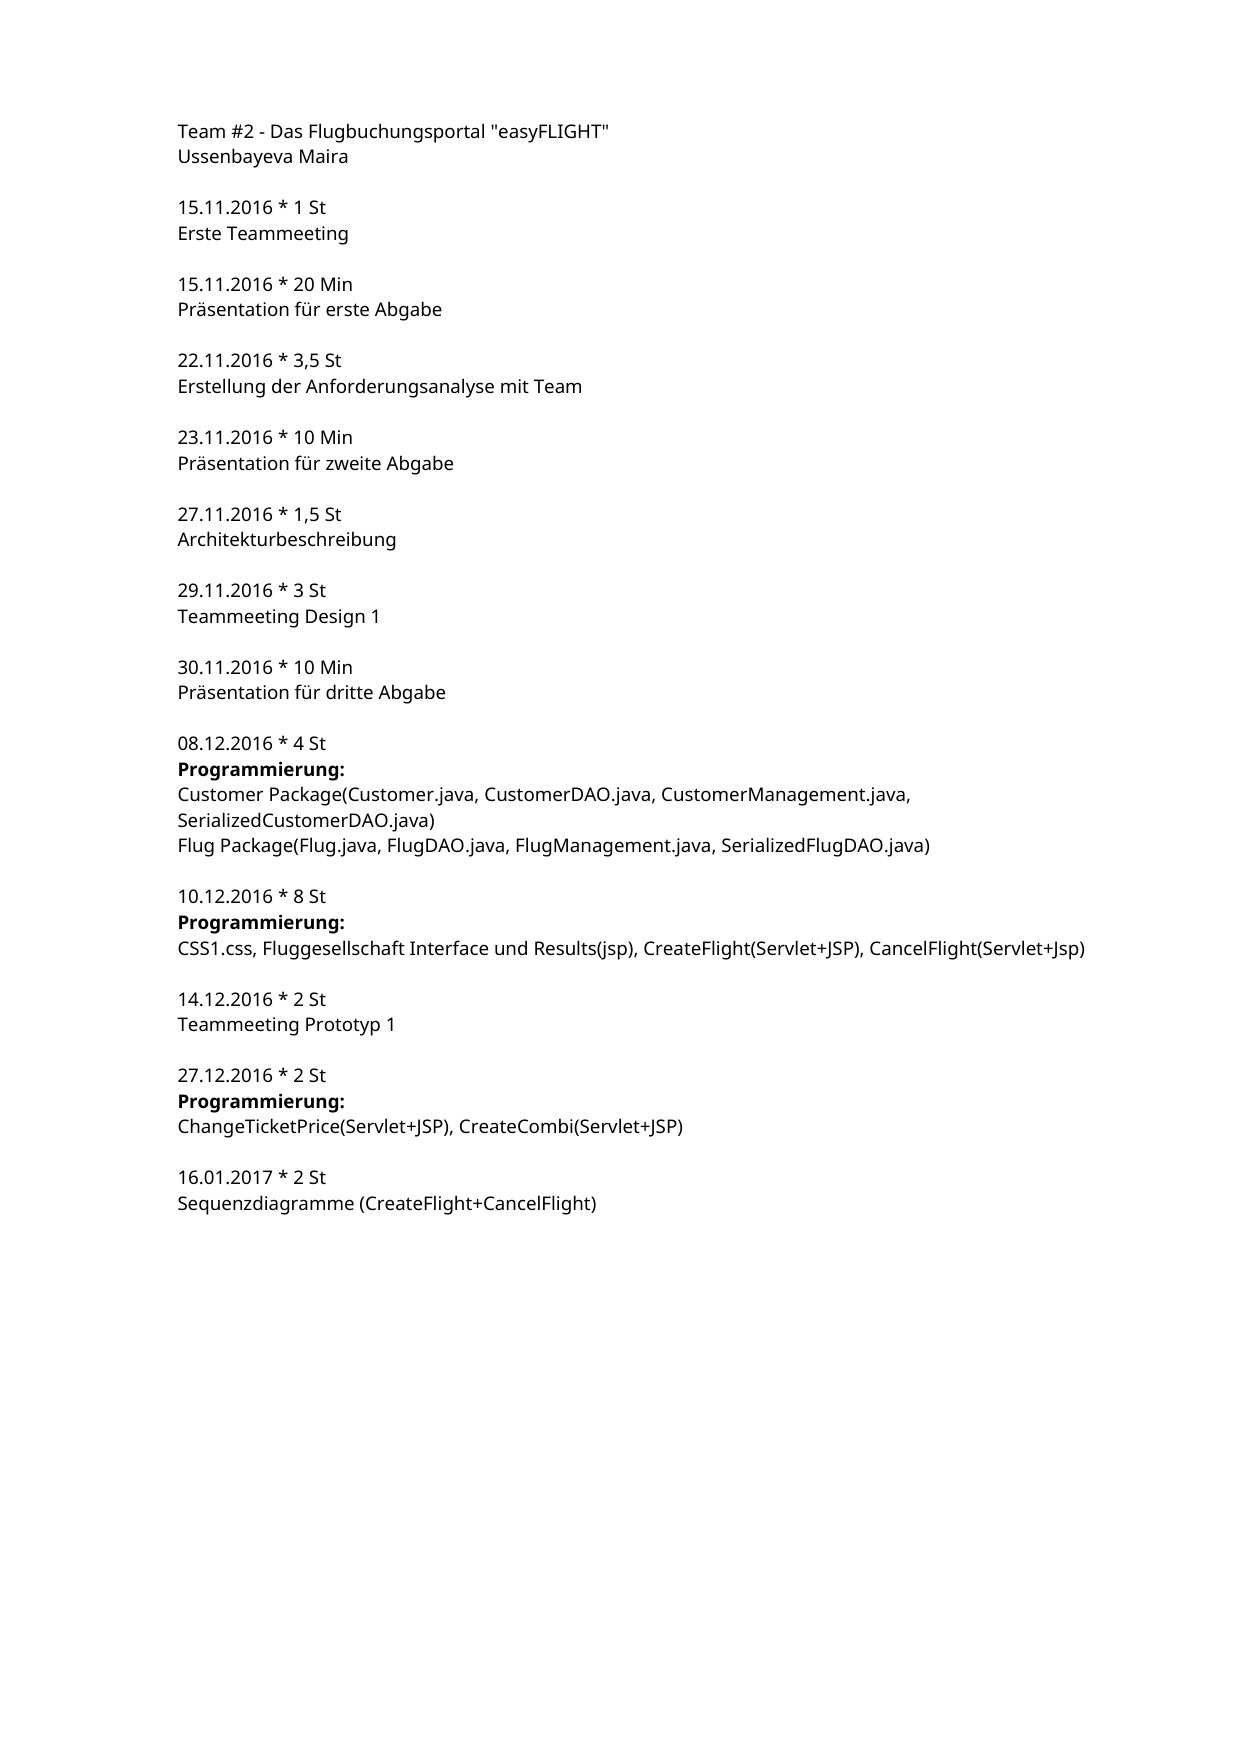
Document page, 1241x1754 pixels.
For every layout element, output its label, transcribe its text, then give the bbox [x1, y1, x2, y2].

text 22.11.2016 * 3,5 St [177, 348, 1152, 373]
text 10.12.2016 * 8 St [177, 884, 1152, 909]
text 27.11.2016 * 1,5 St [177, 501, 1152, 526]
text Teammeeting Design 1 [177, 603, 1152, 628]
text Programmierung: [177, 756, 1152, 782]
text Programmierung: [177, 909, 1152, 935]
text Teammeeting Prototyp 1 [177, 1011, 1152, 1037]
text Customer Package(Customer.java, CustomerDAO.java, CustomerManagement.java, SerializedCustomerDAO.java) [177, 782, 1152, 833]
text Architekturbeschreibung [177, 526, 1152, 552]
text Präsentation für zweite Abgabe [177, 450, 1152, 475]
text ChangeTicketPrice(Servlet+JSP), CreateCombi(Servlet+JSP) [177, 1113, 1152, 1139]
text 16.01.2017 * 2 St [177, 1164, 1152, 1190]
text CSS1.css, Fluggesellschaft Interface und Results(jsp), CreateFlight(Servlet+JSP), CancelFlight(Servlet+Jsp) [177, 935, 1152, 960]
text 29.11.2016 * 3 St [177, 577, 1152, 603]
text Sequenzdiagramme (CreateFlight+CancelFlight) [177, 1190, 1152, 1216]
text Ussenbayeva Maira [177, 144, 1152, 169]
text Team #2 - Das Flugbuchungsportal "easyFLIGHT" [177, 118, 1152, 144]
text Präsentation für erste Abgabe [177, 297, 1152, 322]
text 30.11.2016 * 10 Min [177, 654, 1152, 679]
text 23.11.2016 * 10 Min [177, 424, 1152, 450]
text 15.11.2016 * 1 St [177, 195, 1152, 220]
text Präsentation für dritte Abgabe [177, 679, 1152, 705]
text Erste Teammeeting [177, 220, 1152, 246]
text Flug Package(Flug.java, FlugDAO.java, FlugManagement.java, SerializedFlugDAO.java) [177, 833, 1152, 858]
text 15.11.2016 * 20 Min [177, 271, 1152, 297]
text Programmierung: [177, 1088, 1152, 1113]
text Erstellung der Anforderungsanalyse mit Team [177, 373, 1152, 399]
text 27.12.2016 * 2 St [177, 1062, 1152, 1088]
text 08.12.2016 * 4 St [177, 731, 1152, 756]
text 14.12.2016 * 2 St [177, 986, 1152, 1011]
